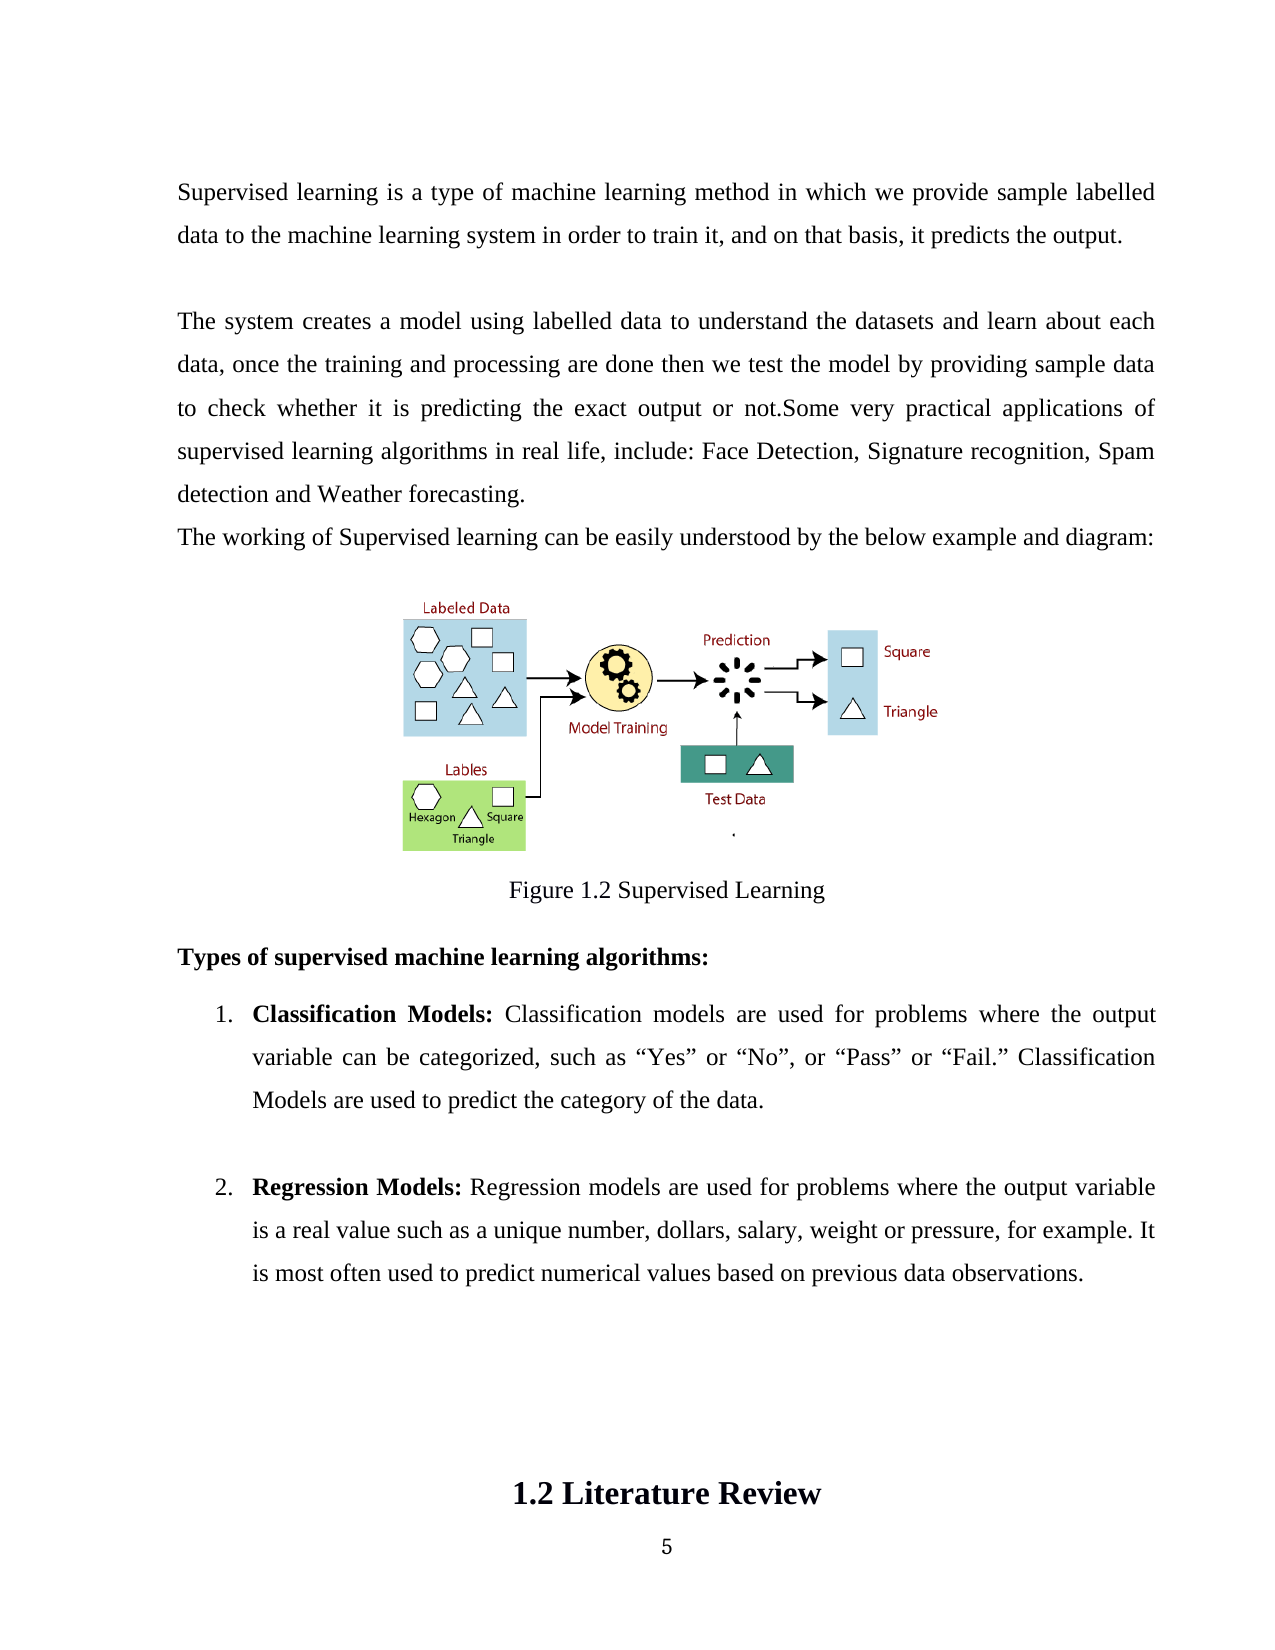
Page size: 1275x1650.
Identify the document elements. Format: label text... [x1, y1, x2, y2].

text 1.2 Literature Review [177, 1473, 1157, 1512]
text The system creates a model using labelled data to understand the datasets and learn about each data, once the training and processing are done then we test the model by providing sample data to check whether it is predicting the exact output or not.Some very practical applications of supervised learning algorithms in real life, include: Face Detection, Signature recognition, Spam detection and Weather forecasting. [177, 306, 1157, 508]
text Figure 1.2 Supervised Learning [177, 876, 1157, 904]
picture [395, 598, 939, 872]
text Supervised learning is a type of machine learning method in which we provide sample labelled data to the machine learning system in order to train it, and on that basis, it predicts the output. [177, 177, 1157, 249]
list Regression Models: Regression models are used for problems where the output variable is a real value such as a unique number, dollars, salary, weight or pressure, for example. It is most often used to predict numerical values based on previous data observations. [214, 1172, 1157, 1287]
text The working of Supervised learning can be easily understood by the below example and diagram: [177, 522, 1157, 551]
text Types of supervised machine learning algorithms: [177, 942, 1157, 970]
list Classification Models: Classification models are used for problems where the output variable can be categorized, such as “Yes” or “No”, or “Pass” or “Fail.” Classification Models are used to predict the category of the data. [214, 999, 1157, 1114]
